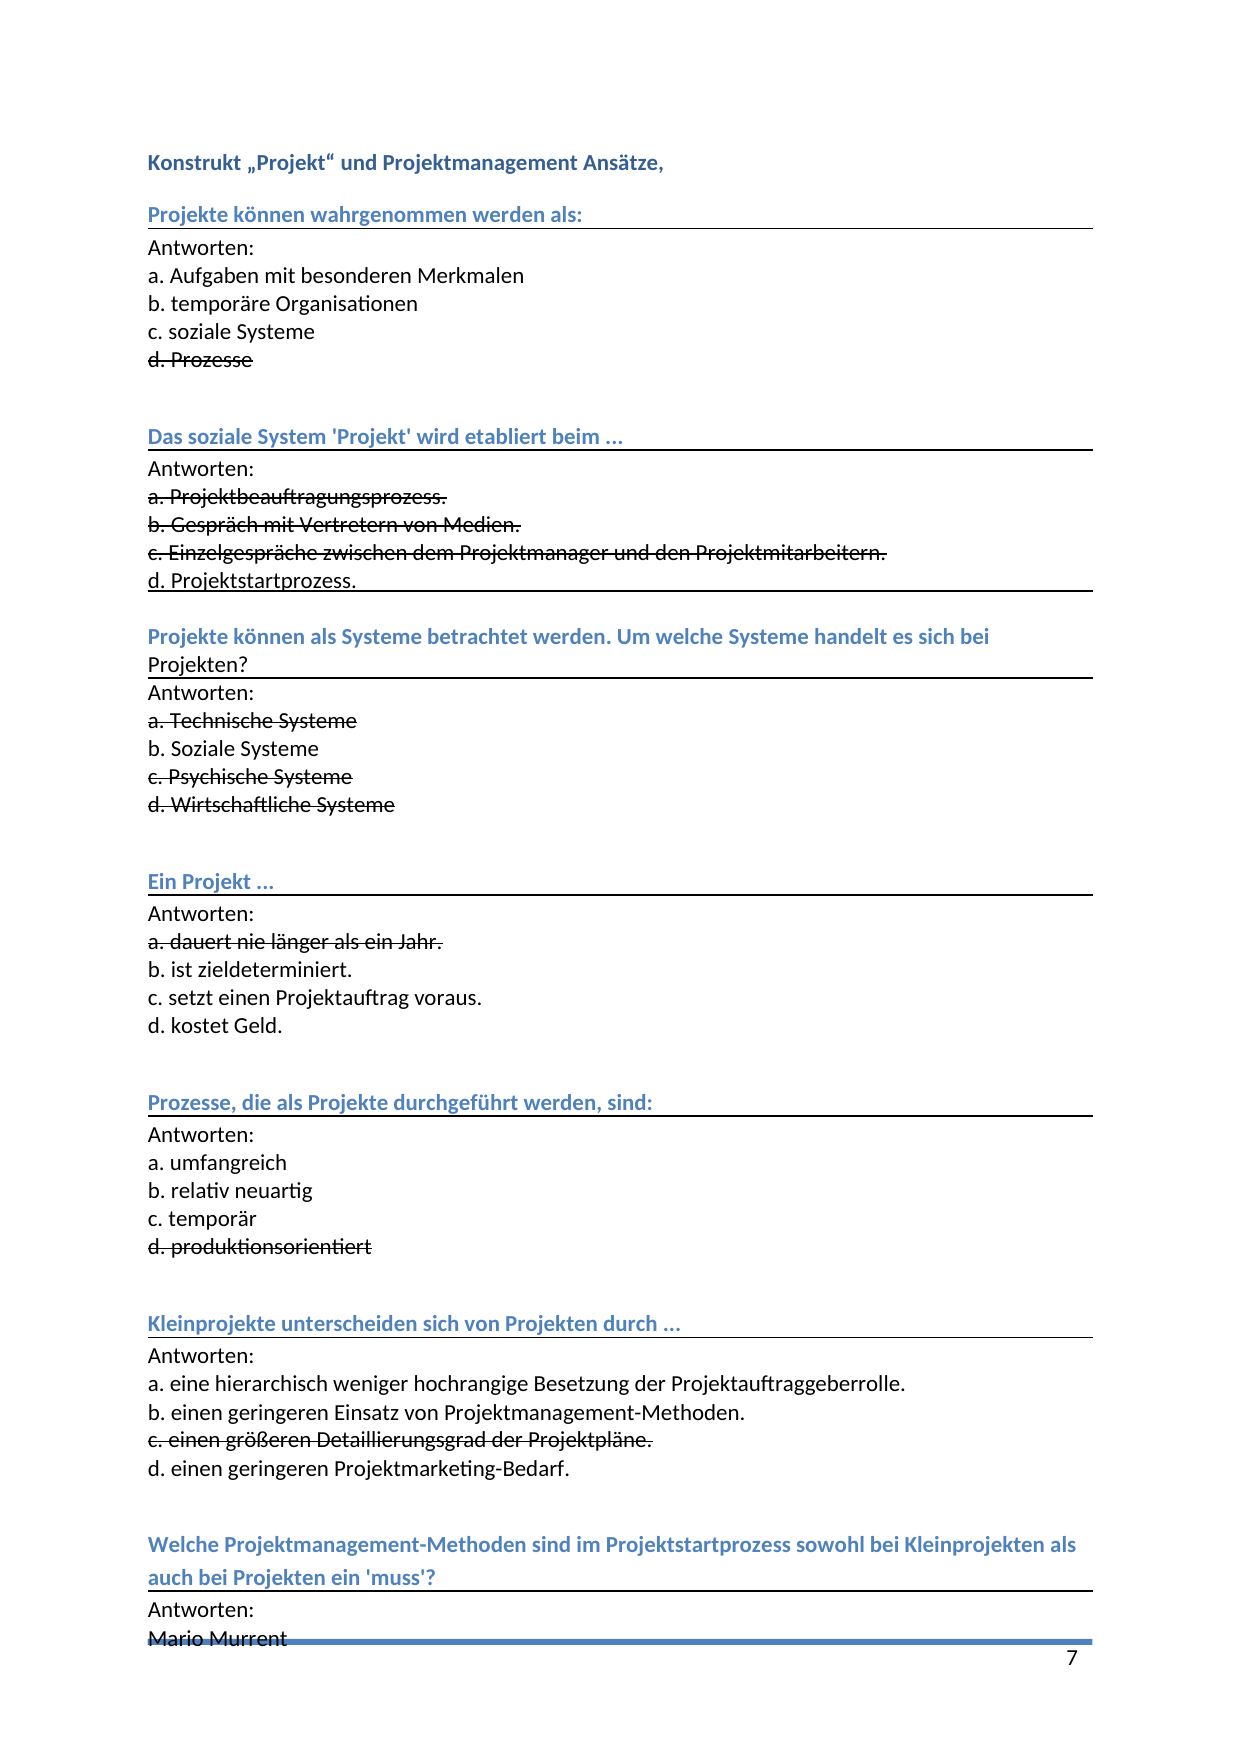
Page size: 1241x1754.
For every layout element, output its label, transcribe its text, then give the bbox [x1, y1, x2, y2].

text Antworten: [148, 1342, 1093, 1369]
subtitle Welche Projektmanagement-Methoden sind im Projektstartprozess sowohl bei Kleinprojekten als auch bei Projekten ein 'muss'? [148, 1531, 1093, 1590]
text a. eine hierarchisch weniger hochrangige Besetzung der Projektauftraggeberrolle. [148, 1369, 1093, 1398]
text d. kostet Geld. [148, 1011, 1093, 1039]
text a. Projektbeauftragungsprozess. [148, 482, 1093, 510]
subtitle Kleinprojekte unterscheiden sich von Projekten durch ... [148, 1309, 1093, 1337]
text Antworten: [148, 1120, 1093, 1148]
text Projekte können als Systeme betrachtet werden. Um welche Systeme handelt es sich bei Projekten? [148, 622, 1093, 677]
text c. soziale Systeme [148, 317, 1093, 345]
text Antworten: [148, 899, 1093, 927]
text c. Einzelgespräche zwischen dem Projektmanager und den Projektmitarbeitern. [148, 538, 1093, 566]
subtitle Prozesse, die als Projekte durchgeführt werden, sind: [148, 1088, 1093, 1115]
text c. temporär [148, 1204, 1093, 1232]
text Antworten: [148, 1595, 1093, 1623]
text d. Prozesse [148, 345, 1093, 373]
text a. Technische Systeme [148, 706, 1093, 734]
text Antworten: [148, 233, 1093, 261]
text Antworten: [148, 454, 1093, 482]
text b. temporäre Organisationen [148, 289, 1093, 317]
text a. Aufgaben mit besonderen Merkmalen [148, 261, 1093, 289]
text c. Psychische Systeme [148, 762, 1093, 790]
text b. ist zieldeterminiert. [148, 955, 1093, 983]
subtitle Konstrukt „Projekt“ und Projektmanagement Ansätze, [148, 148, 1093, 176]
text d. Projektstartprozess. [148, 566, 1093, 590]
text a. dauert nie länger als ein Jahr. [148, 927, 1093, 955]
text b. Gespräch mit Vertretern von Medien. [148, 510, 1093, 538]
text a. umfangreich [148, 1148, 1093, 1176]
text d. einen geringeren Projektmarketing-Bedarf. [148, 1454, 1093, 1482]
text b. relativ neuartig [148, 1176, 1093, 1204]
text Antworten: [148, 679, 1093, 706]
subtitle Ein Projekt ... [148, 867, 1093, 894]
subtitle Das soziale System 'Projekt' wird etabliert beim ... [148, 422, 1093, 449]
text d. produktionsorientiert [148, 1232, 1093, 1261]
subtitle Projekte können wahrgenommen werden als: [148, 201, 1093, 228]
text b. einen geringeren Einsatz von Projektmanagement-Methoden. [148, 1398, 1093, 1426]
text d. Wirtschaftliche Systeme [148, 790, 1093, 818]
text c. setzt einen Projektauftrag voraus. [148, 983, 1093, 1011]
text c. einen größeren Detaillierungsgrad der Projektpläne. [148, 1426, 1093, 1454]
text b. Soziale Systeme [148, 734, 1093, 762]
